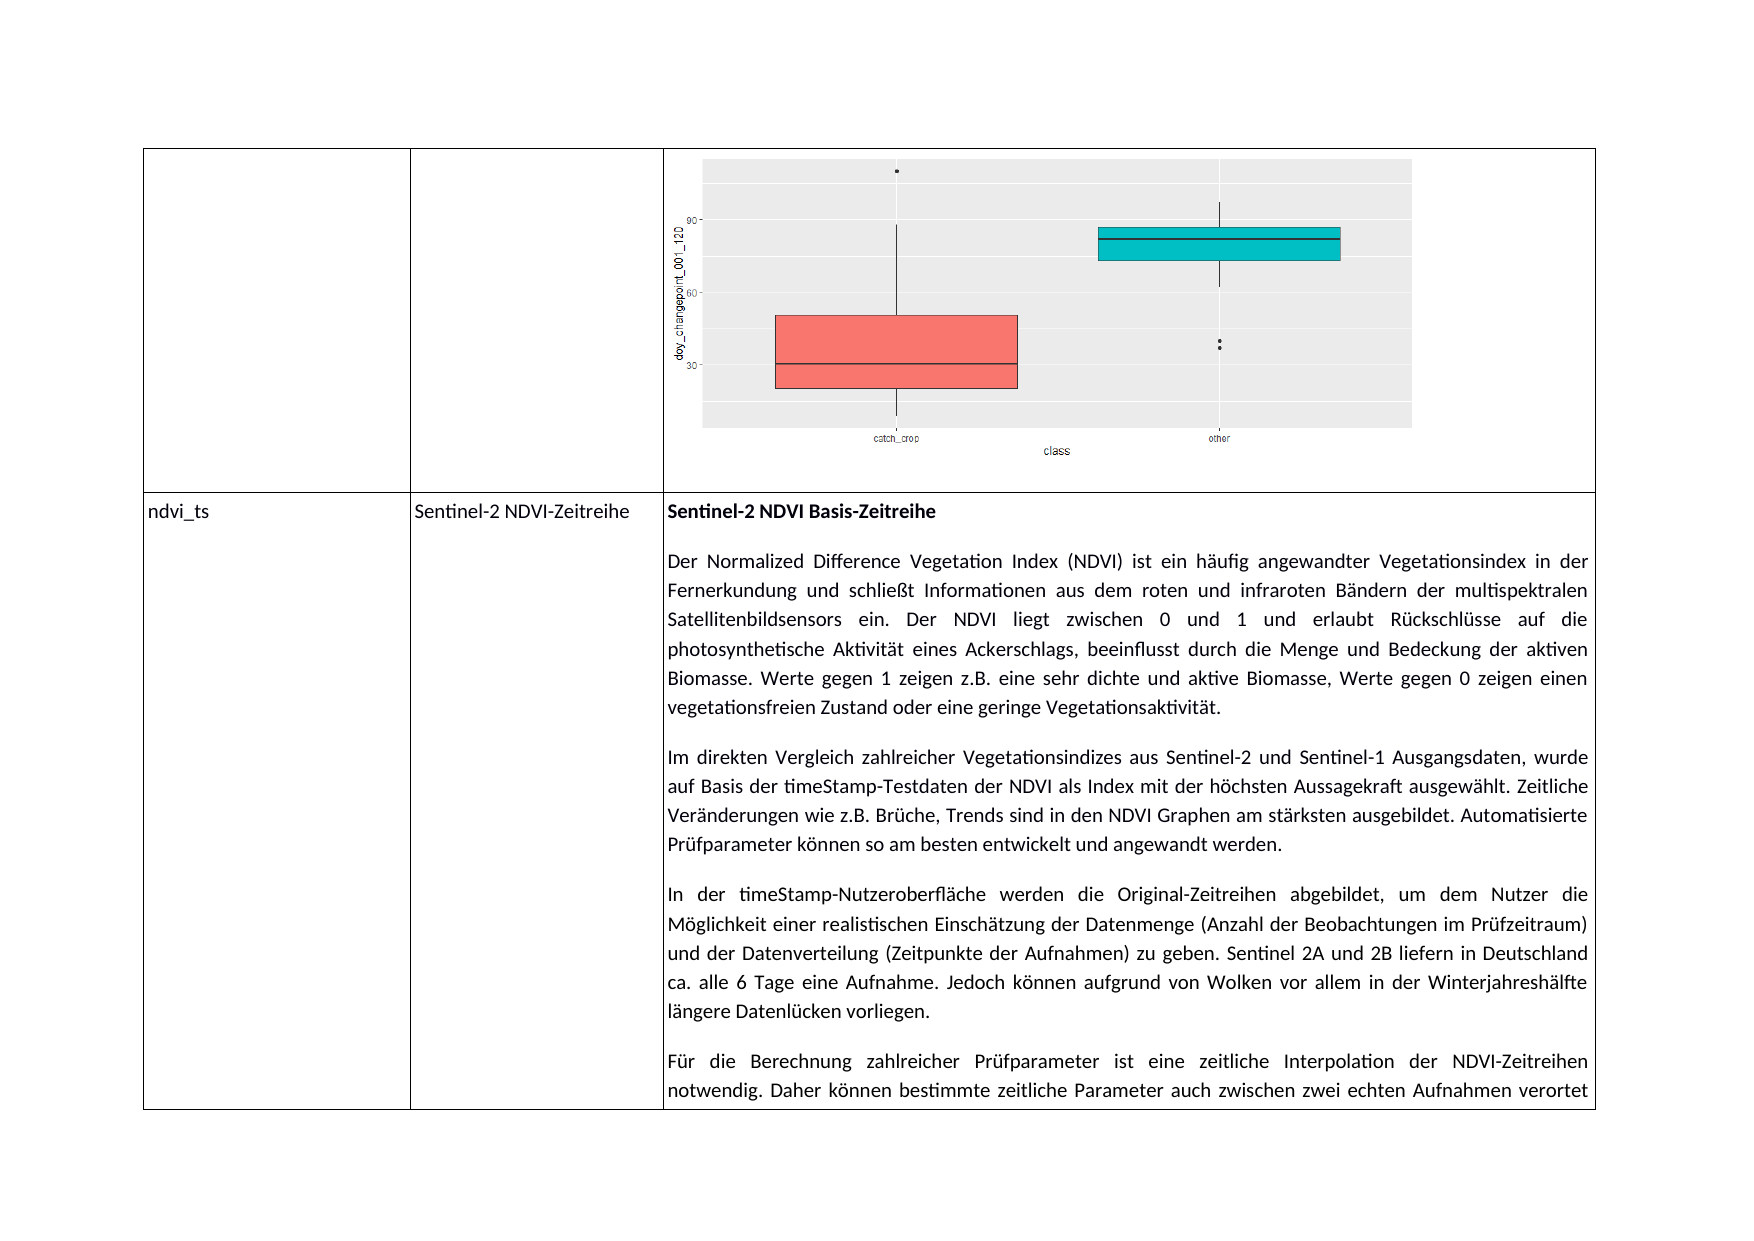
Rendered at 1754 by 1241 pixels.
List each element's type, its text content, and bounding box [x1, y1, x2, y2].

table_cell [664, 149, 1595, 492]
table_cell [664, 493, 1595, 1108]
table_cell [144, 149, 410, 492]
picture [667, 153, 1418, 462]
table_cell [411, 493, 663, 1108]
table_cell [411, 149, 663, 492]
table_cell ndvi_ts [144, 493, 410, 1108]
